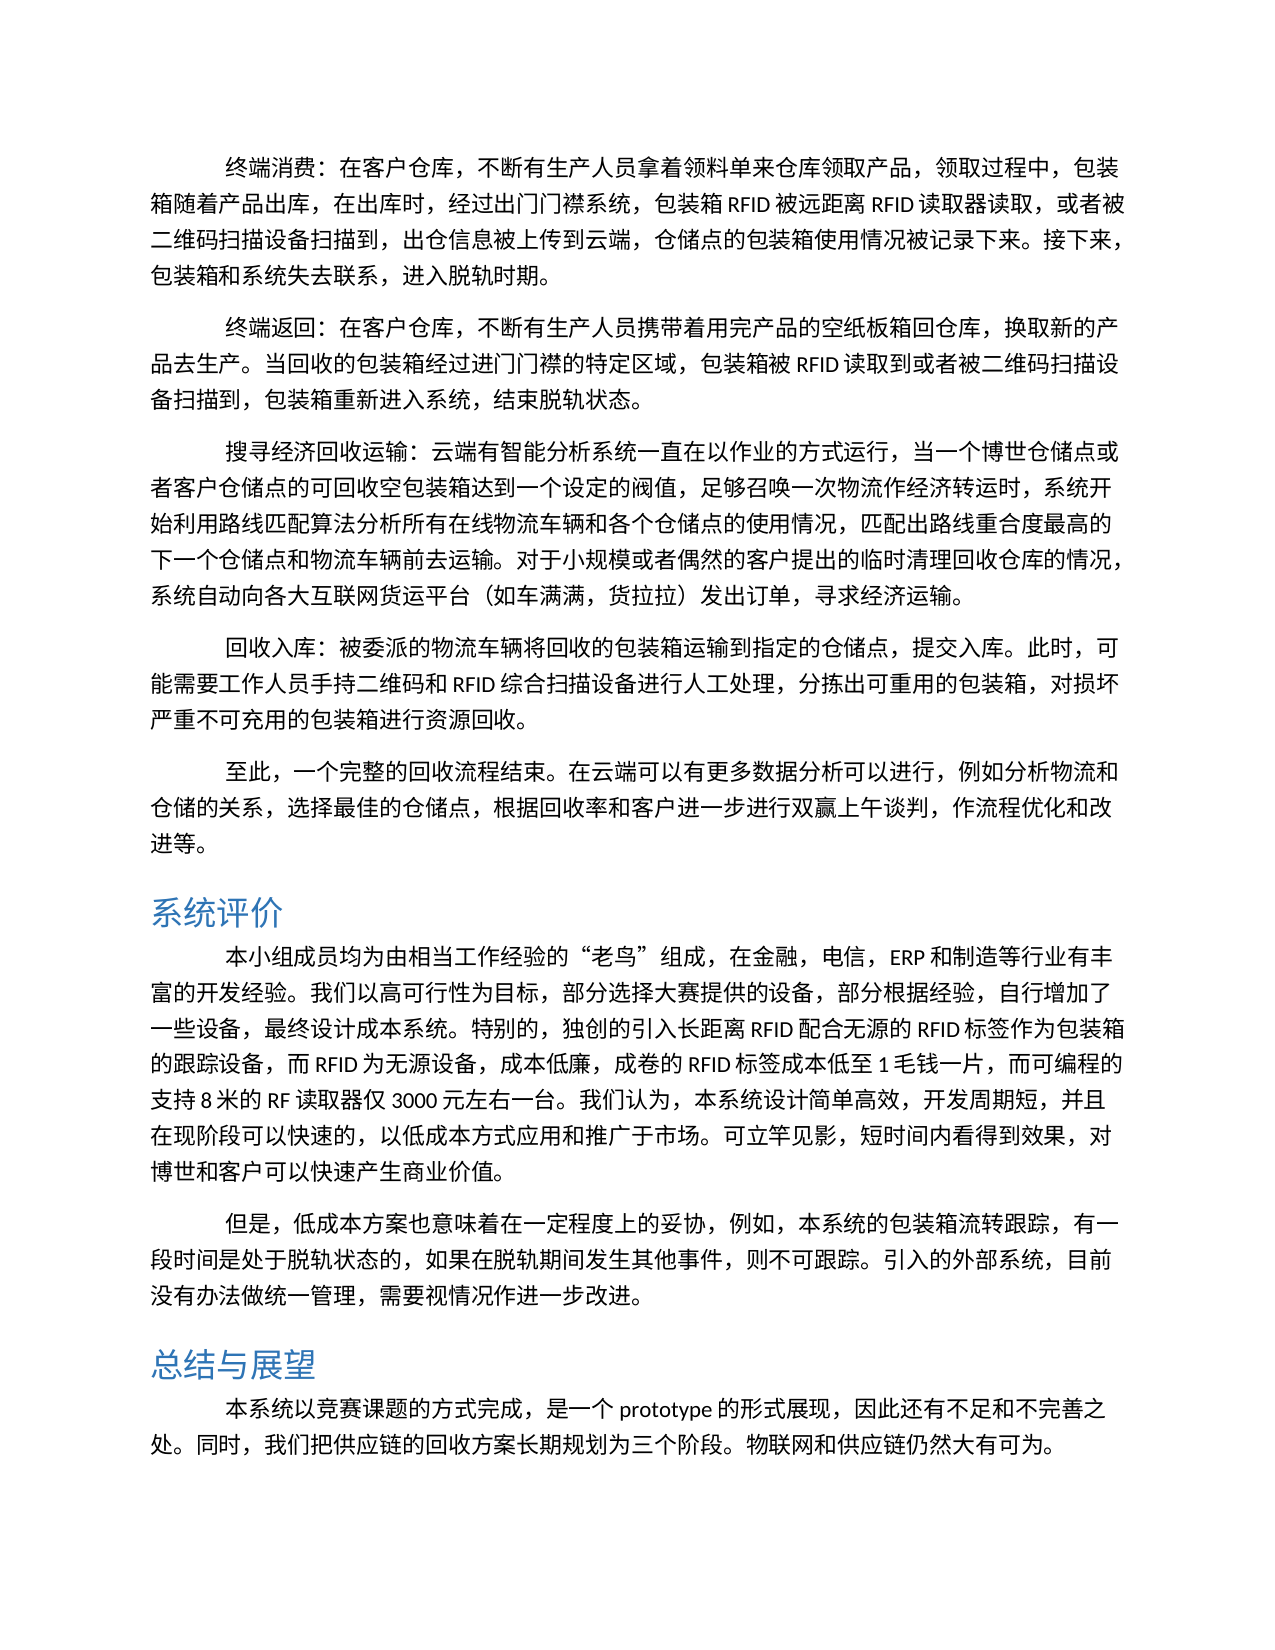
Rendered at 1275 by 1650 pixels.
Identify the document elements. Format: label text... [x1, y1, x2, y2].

subtitle 总结与展望 [150, 1339, 1125, 1387]
text 终端消费：在客户仓库，不断有生产人员拿着领料单来仓库领取产品，领取过程中，包装箱随着产品出库，在出库时，经过出门门襟系统，包装箱RFID被远距离RFID读取器读取，或者被二维码扫描设备扫描到，出仓信息被上传到云端，仓储点的包装箱使用情况被记录下来。接下来，包装箱和系统失去联系，进入脱轨时期。 [150, 150, 1125, 291]
text 但是，低成本方案也意味着在一定程度上的妥协，例如，本系统的包装箱流转跟踪，有一段时间是处于脱轨状态的，如果在脱轨期间发生其他事件，则不可跟踪。引入的外部系统，目前没有办法做统一管理，需要视情况作进一步改进。 [150, 1206, 1125, 1311]
text 搜寻经济回收运输：云端有智能分析系统一直在以作业的方式运行，当一个博世仓储点或者客户仓储点的可回收空包装箱达到一个设定的阀值，足够召唤一次物流作经济转运时，系统开始利用路线匹配算法分析所有在线物流车辆和各个仓储点的使用情况，匹配出路线重合度最高的下一个仓储点和物流车辆前去运输。对于小规模或者偶然的客户提出的临时清理回收仓库的情况，系统自动向各大互联网货运平台（如车满满，货拉拉）发出订单，寻求经济运输。 [150, 434, 1125, 611]
text 终端返回：在客户仓库，不断有生产人员携带着用完产品的空纸板箱回仓库，换取新的产品去生产。当回收的包装箱经过进门门襟的特定区域，包装箱被RFID读取到或者被二维码扫描设备扫描到，包装箱重新进入系统，结束脱轨状态。 [150, 310, 1125, 415]
text 至此，一个完整的回收流程结束。在云端可以有更多数据分析可以进行，例如分析物流和仓储的关系，选择最佳的仓储点，根据回收率和客户进一步进行双赢上午谈判，作流程优化和改进等。 [150, 754, 1125, 859]
text 本系统以竞赛课题的方式完成，是一个prototype的形式展现，因此还有不足和不完善之处。同时，我们把供应链的回收方案长期规划为三个阶段。物联网和供应链仍然大有可为。 [150, 1391, 1125, 1460]
text 回收入库：被委派的物流车辆将回收的包装箱运输到指定的仓储点，提交入库。此时，可能需要工作人员手持二维码和RFID综合扫描设备进行人工处理，分拣出可重用的包装箱，对损坏严重不可充用的包装箱进行资源回收。 [150, 630, 1125, 735]
subtitle 系统评价 [150, 887, 1125, 935]
text 本小组成员均为由相当工作经验的“老鸟”组成，在金融，电信，ERP和制造等行业有丰富的开发经验。我们以高可行性为目标，部分选择大赛提供的设备，部分根据经验，自行增加了一些设备，最终设计成本系统。特别的，独创的引入长距离RFID配合无源的RFID标签作为包装箱的跟踪设备，而RFID为无源设备，成本低廉，成卷的RFID标签成本低至1毛钱一片，而可编程的支持8米的RF读取器仅3000元左右一台。我们认为，本系统设计简单高效，开发周期短，并且在现阶段可以快速的，以低成本方式应用和推广于市场。可立竿见影，短时间内看得到效果，对博世和客户可以快速产生商业价值。 [150, 939, 1125, 1187]
